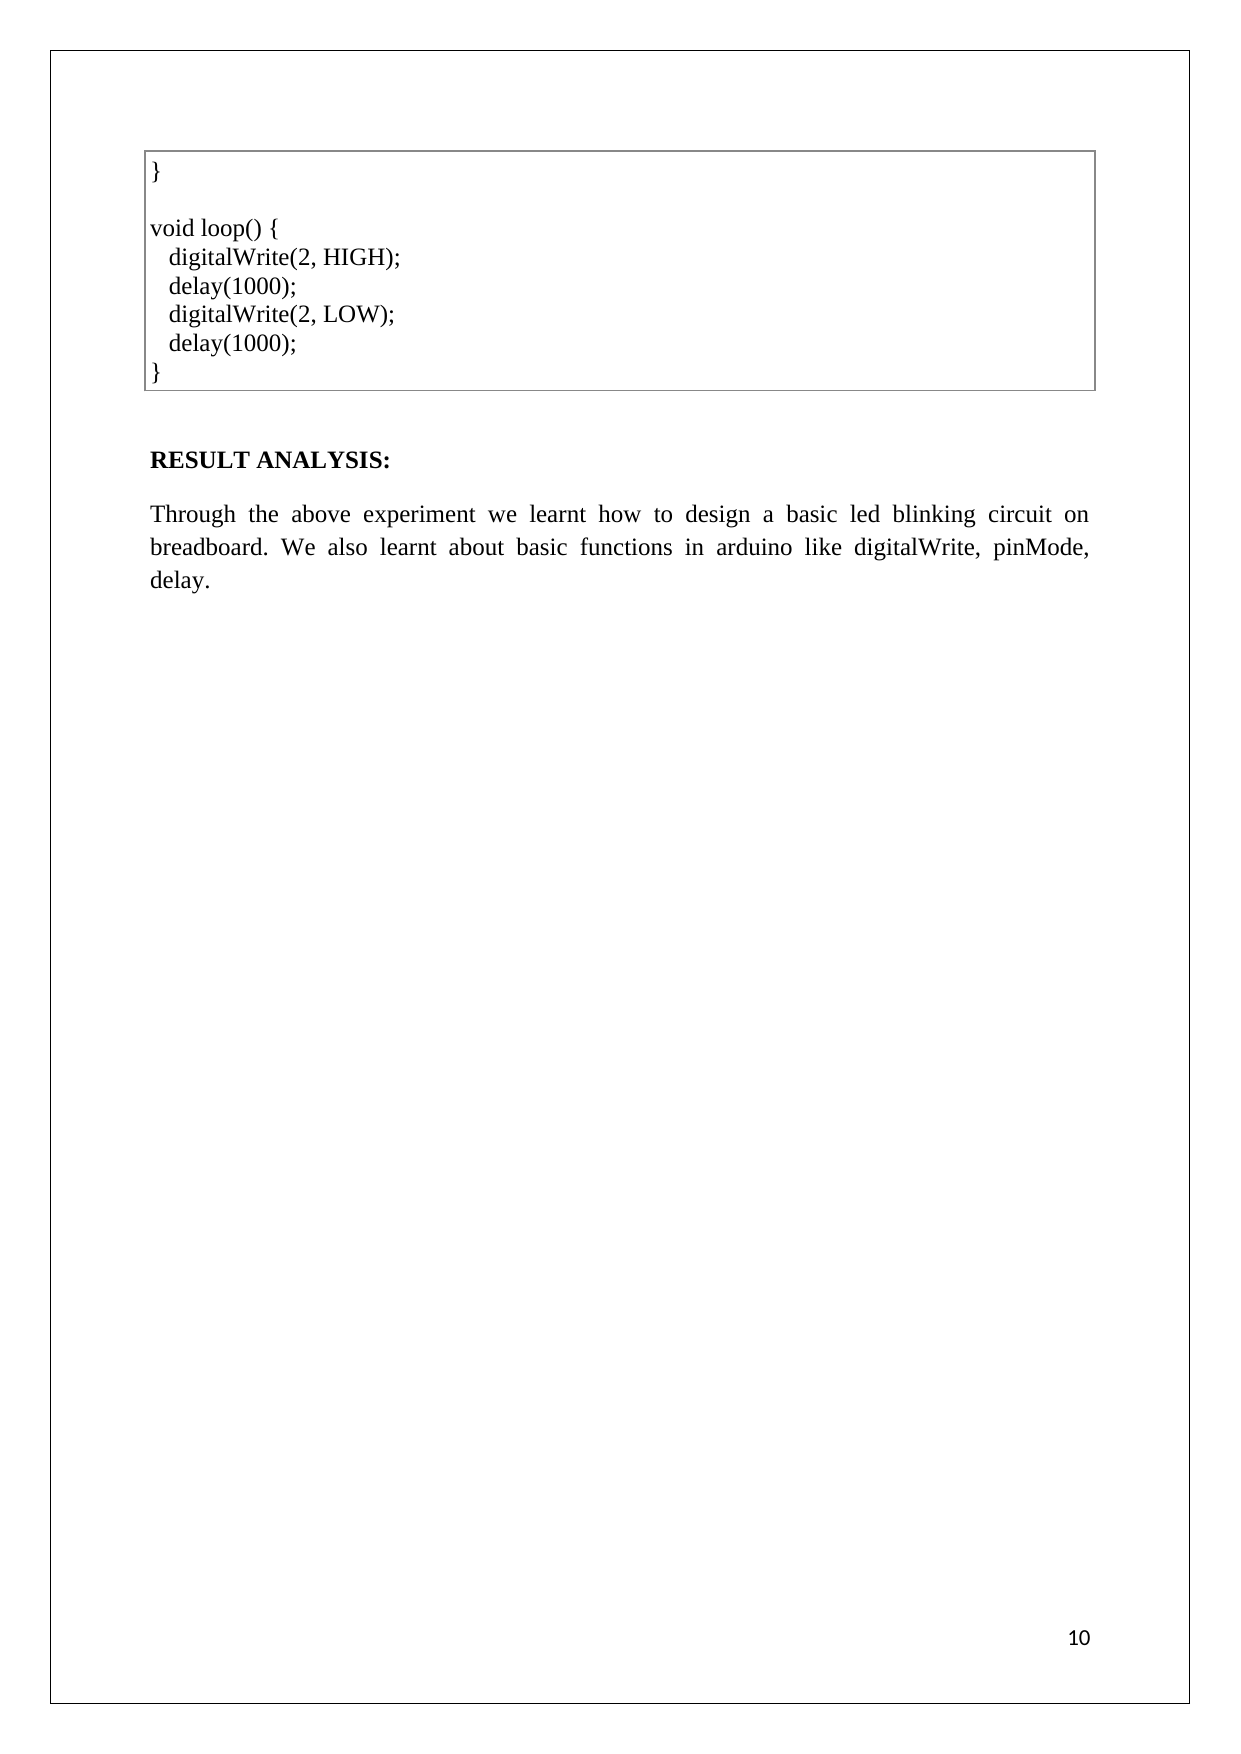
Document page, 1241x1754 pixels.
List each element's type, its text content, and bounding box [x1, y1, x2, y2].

text } [146, 351, 1094, 390]
text RESULT ANALYSIS: [150, 445, 1090, 474]
text Through the above experiment we learnt how to design a basic led blinking circuit on breadboard. We also learnt about basic functions in arduino like digitalWrite, pinMode, delay. [150, 499, 1090, 594]
text delay(1000); [150, 328, 1090, 351]
text } [146, 152, 1094, 184]
text digitalWrite(2, HIGH); [150, 242, 1090, 271]
text void loop() { [150, 213, 1090, 242]
text delay(1000); [150, 271, 1090, 299]
text digitalWrite(2, LOW); [150, 299, 1090, 328]
